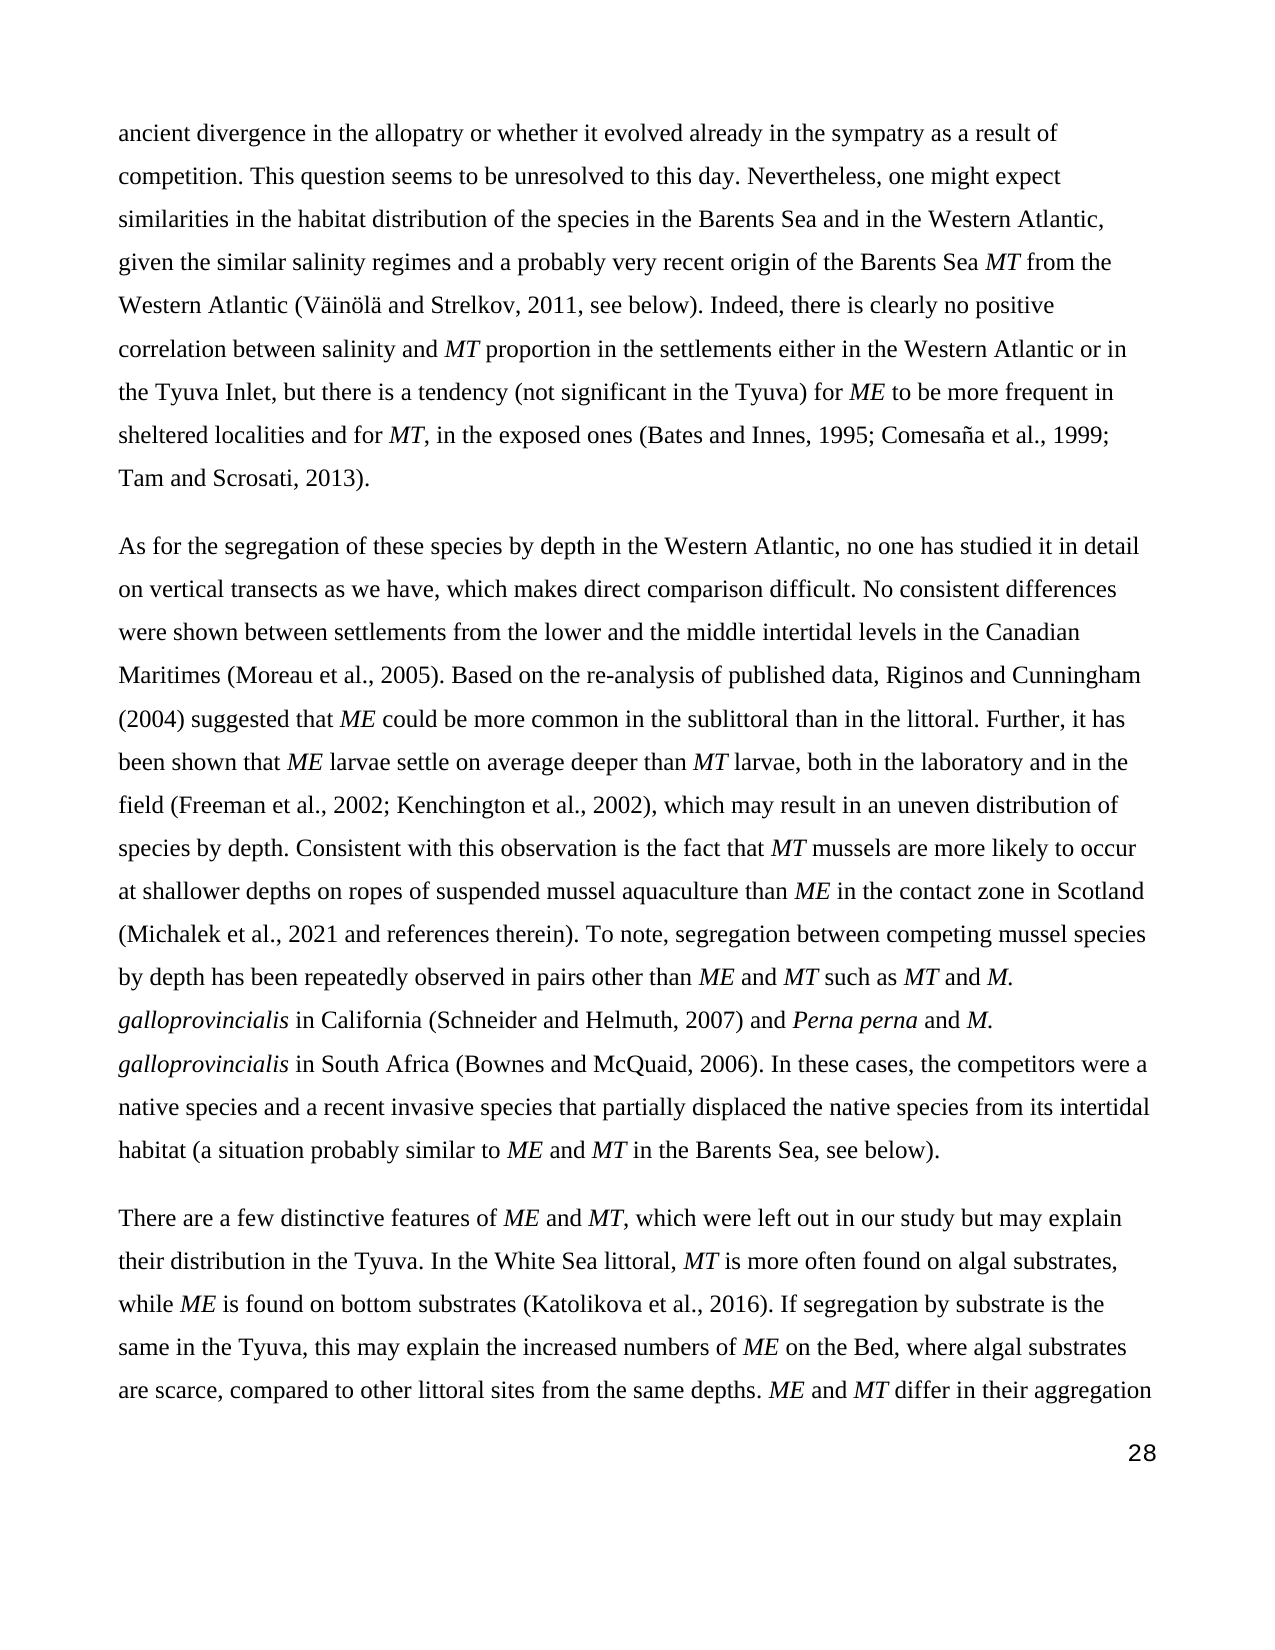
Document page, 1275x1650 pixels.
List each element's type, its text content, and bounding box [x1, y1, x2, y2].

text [118, 1203, 1157, 1404]
text As for the segregation of these species by depth in the Western Atlantic, no one has studied it in detail on vertical transects as we have, which makes direct comparison difficult. No consistent differences were shown between settlements from the lower and the middle intertidal levels in the Canadian Maritimes (Moreau et al., 2005). Based on the re-analysis of published data, Riginos and Cunningham (2004) suggested that ME could be more common in the sublittoral than in the littoral. Further, it has been shown that ME larvae settle on average deeper than MT larvae, both in the laboratory and in the field (Freeman et al., 2002; Kenchington et al., 2002), which may result in an uneven distribution of species by depth. Consistent with this observation is the fact that MT mussels are more likely to occur at shallower depths on ropes of suspended mussel aquaculture than ME in the contact zone in Scotland (Michalek et al., 2021 and references therein). To note, segregation between competing mussel species by depth has been repeatedly observed in pairs other than ME and MT such as MT and M. galloprovincialis in California (Schneider and Helmuth, 2007) and Perna perna and M. galloprovincialis in South Africa (Bownes and McQuaid, 2006). In these cases, the competitors were a native species and a recent invasive species that partially displaced the native species from its intertidal habitat (a situation probably similar to ME and MT in the Barents Sea, see below). [118, 531, 1157, 1164]
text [118, 118, 1157, 492]
